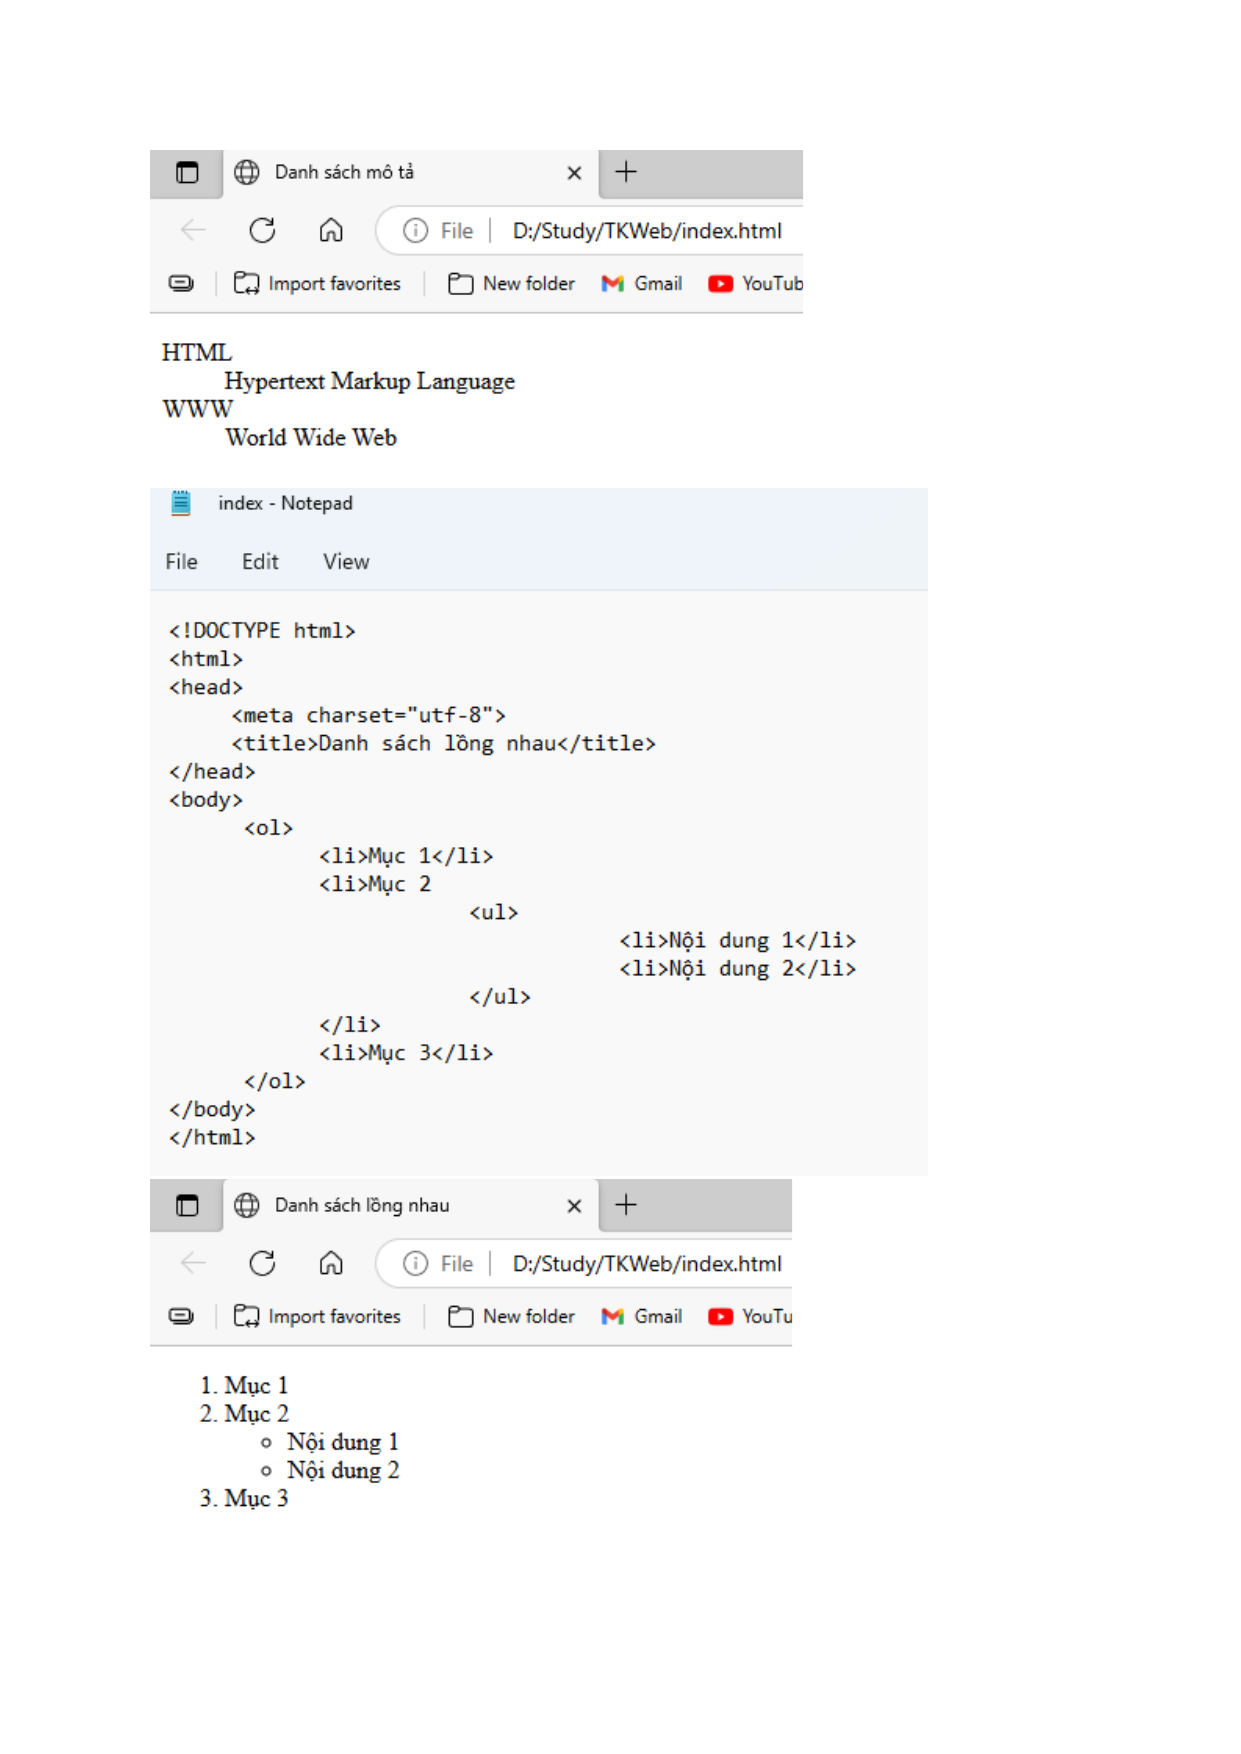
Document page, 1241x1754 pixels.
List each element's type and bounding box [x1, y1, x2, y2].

picture [150, 150, 804, 485]
picture [150, 488, 929, 1176]
picture [150, 1179, 793, 1552]
